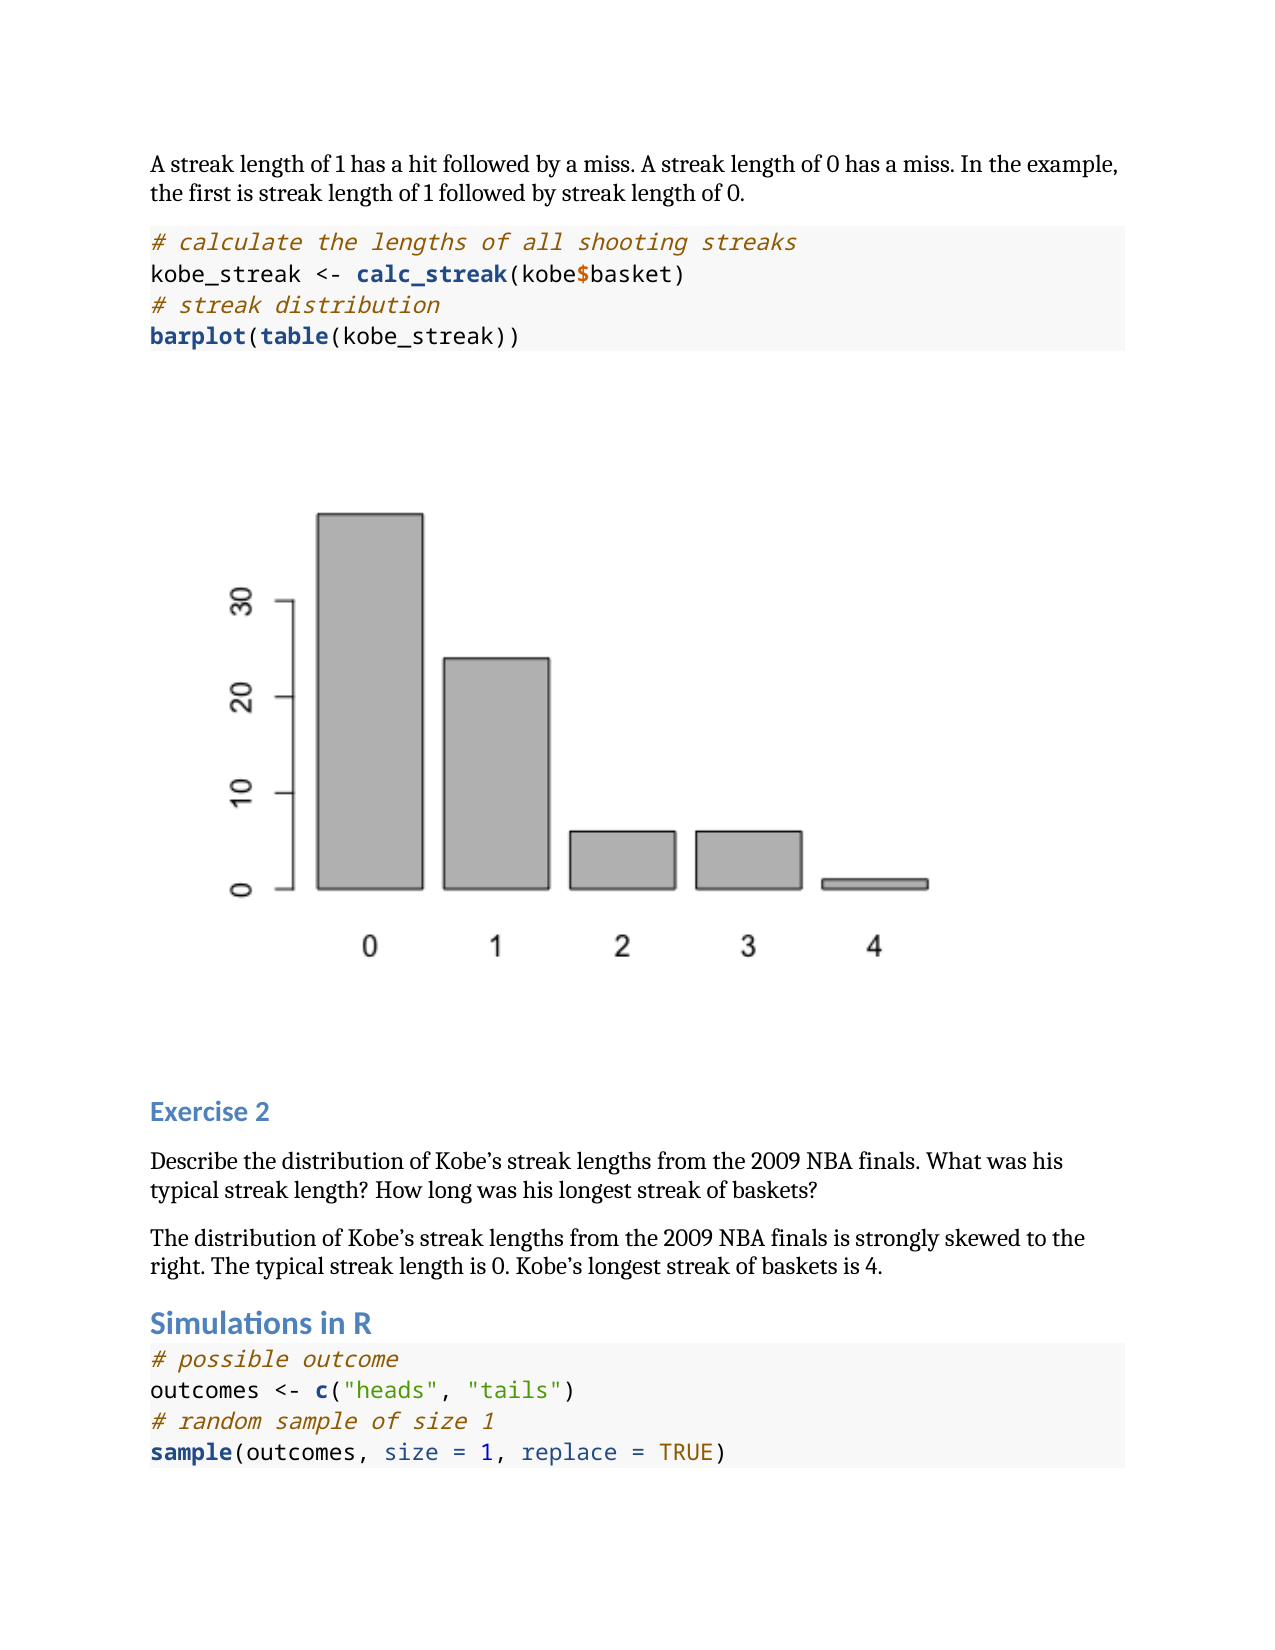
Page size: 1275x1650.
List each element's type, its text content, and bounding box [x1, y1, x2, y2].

subtitle Simulations in R [150, 1302, 1125, 1343]
picture [150, 372, 1025, 1072]
text # calculate the lengths of all shooting streaks kobe_streak <- calc_streak(kobe$basket) # streak distribution barplot(table(kobe_streak)) [150, 226, 1125, 351]
text A streak length of 1 has a hit followed by a miss. A streak length of 0 has a miss. In the example, the first is streak length of 1 followed by streak length of 0. [150, 150, 1125, 207]
text The distribution of Kobe’s streak lengths from the 2009 NBA finals is strongly skewed to the right. The typical streak length is 0. Kobe’s longest streak of baskets is 4. [150, 1223, 1125, 1281]
subtitle Exercise 2 [150, 1093, 1125, 1128]
text # possible outcome outcomes <- c("heads", "tails") # random sample of size 1 sample(outcomes, size = 1, replace = TRUE) [397, 1343, 1125, 1468]
text Describe the distribution of Kobe’s streak lengths from the 2009 NBA finals. What was his typical streak length? How long was his longest streak of baskets? [150, 1147, 1125, 1205]
